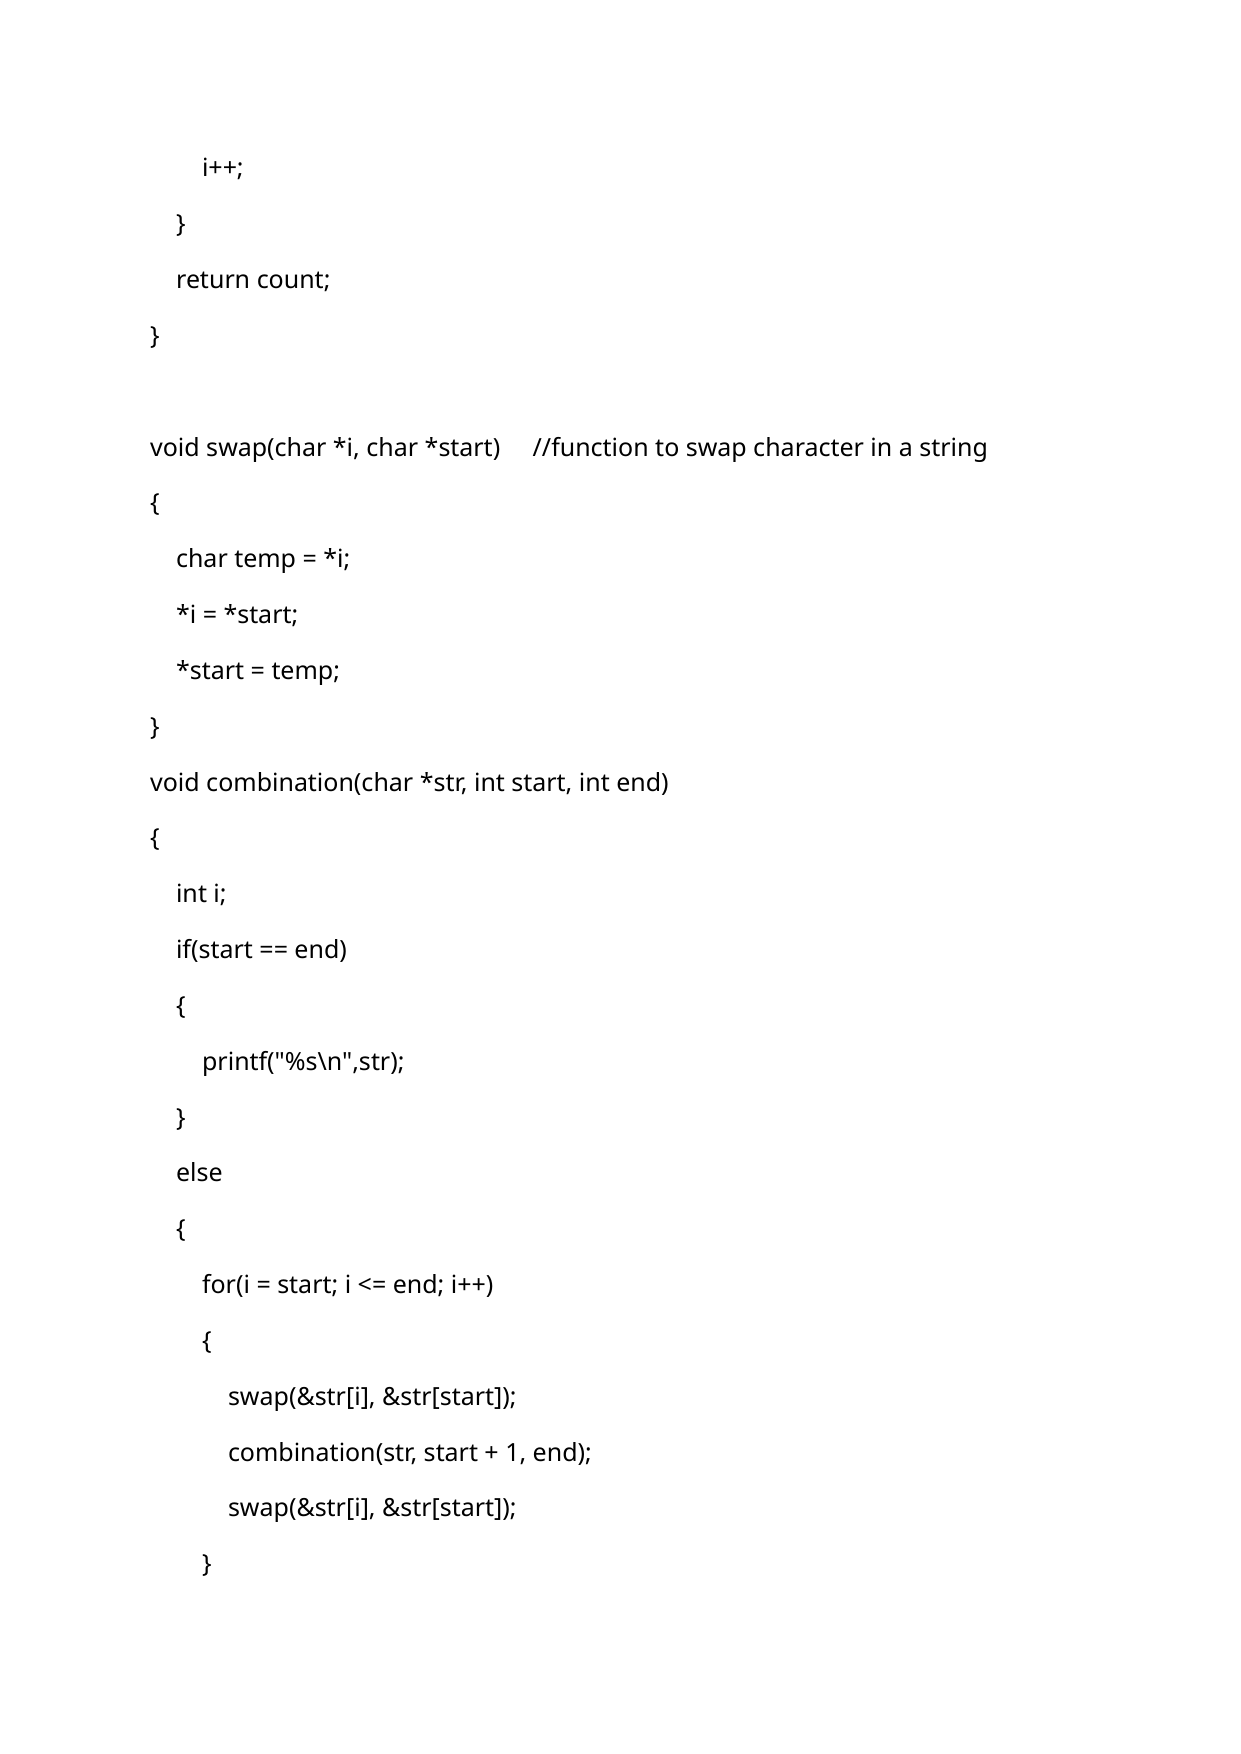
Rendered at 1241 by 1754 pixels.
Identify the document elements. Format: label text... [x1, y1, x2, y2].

text } [150, 1099, 1090, 1133]
text swap(&str[i], &str[start]); [150, 1490, 1090, 1524]
text for(i = start; i <= end; i++) [150, 1267, 1090, 1301]
text { [150, 1322, 1090, 1357]
text swap(&str[i], &str[start]); [150, 1378, 1090, 1412]
text *start = temp; [150, 652, 1090, 687]
text void combination(char *str, int start, int end) [150, 764, 1090, 798]
text combination(str, start + 1, end); [150, 1434, 1090, 1468]
text int i; [150, 876, 1090, 910]
text *i = *start; [150, 597, 1090, 631]
text } [150, 1546, 1090, 1580]
text } [150, 206, 1090, 240]
text { [150, 820, 1090, 854]
text i++; [150, 150, 1090, 184]
text { [150, 485, 1090, 519]
text printf("%s\n",str); [150, 1043, 1090, 1077]
text { [150, 987, 1090, 1022]
text { [150, 1211, 1090, 1245]
text if(start == end) [150, 932, 1090, 966]
text else [150, 1155, 1090, 1189]
text void swap(char *i, char *start) //function to swap character in a string [150, 429, 1090, 463]
text } [150, 317, 1090, 352]
text char temp = *i; [150, 541, 1090, 575]
text } [150, 708, 1090, 742]
text return count; [150, 262, 1090, 296]
